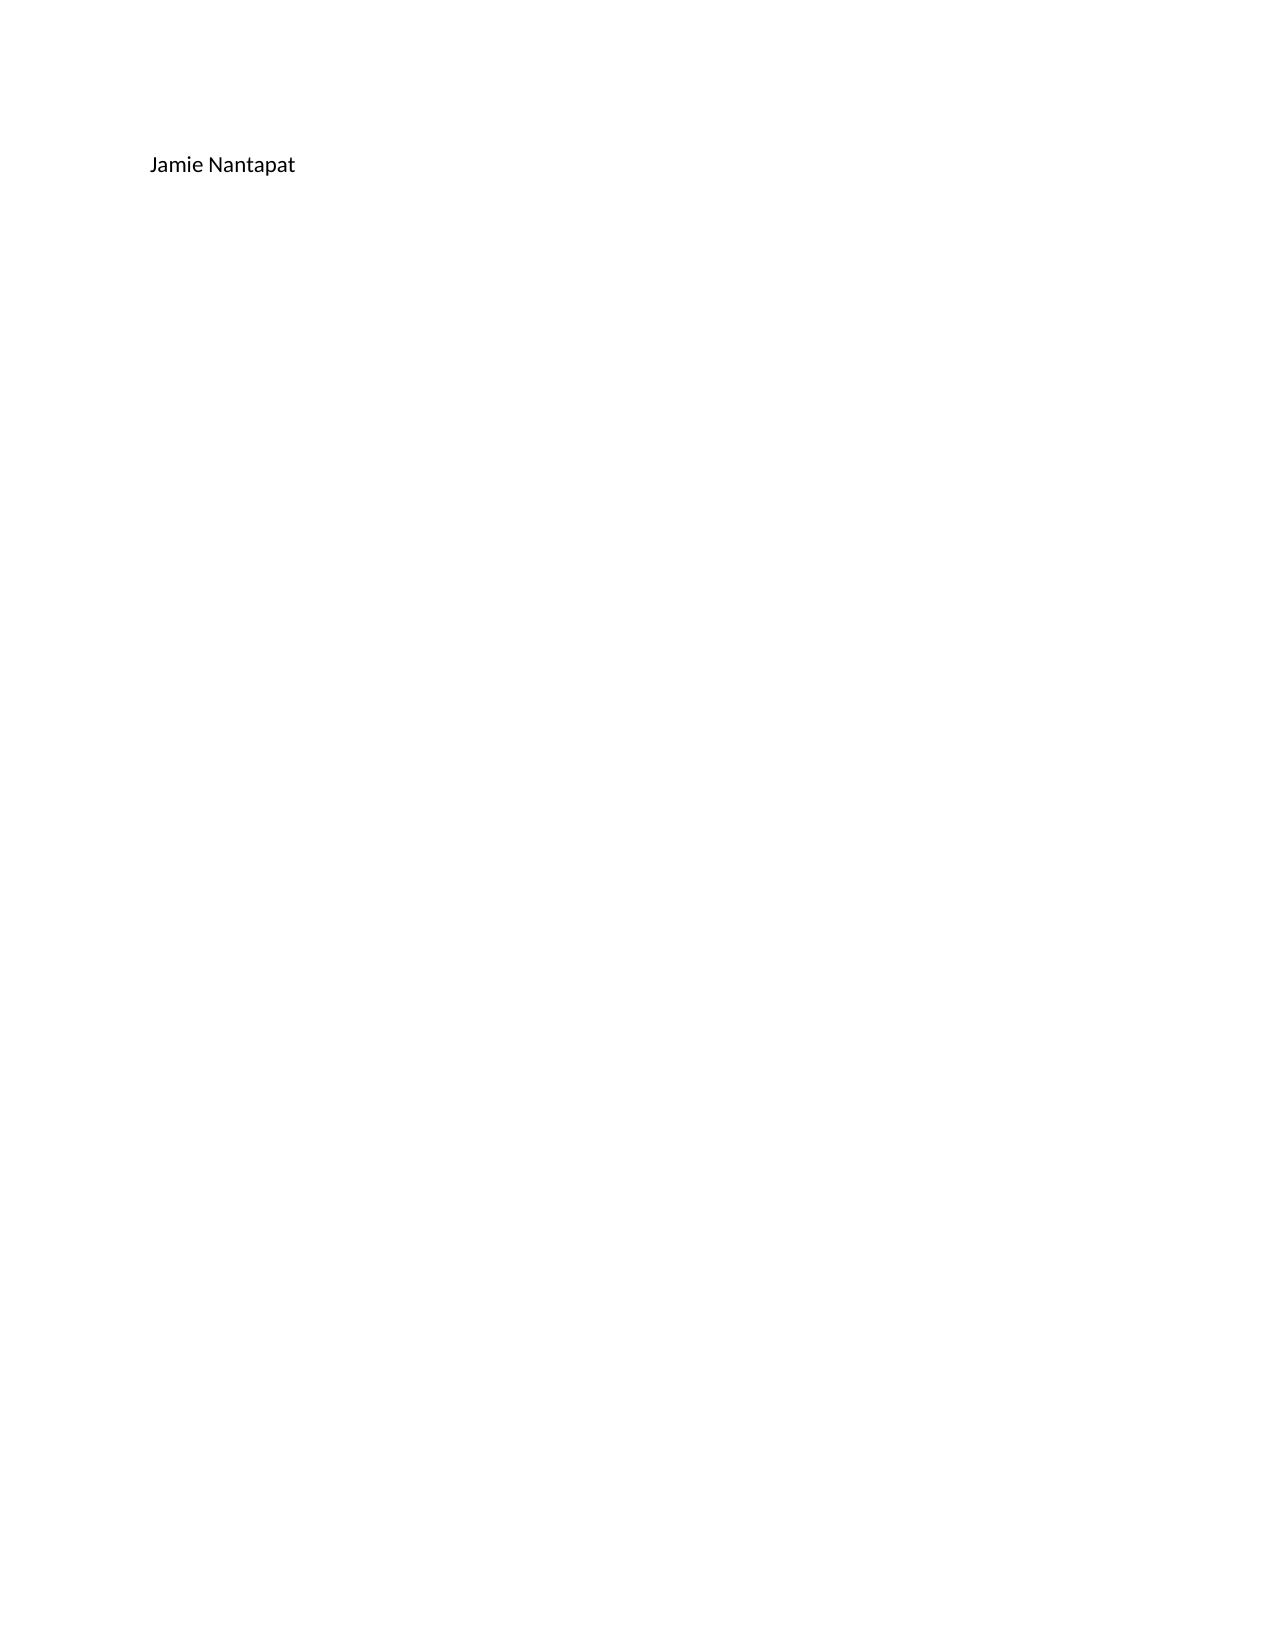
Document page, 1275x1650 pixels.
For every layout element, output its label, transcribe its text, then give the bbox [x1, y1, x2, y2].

text Jamie Nantapat [150, 150, 1125, 178]
